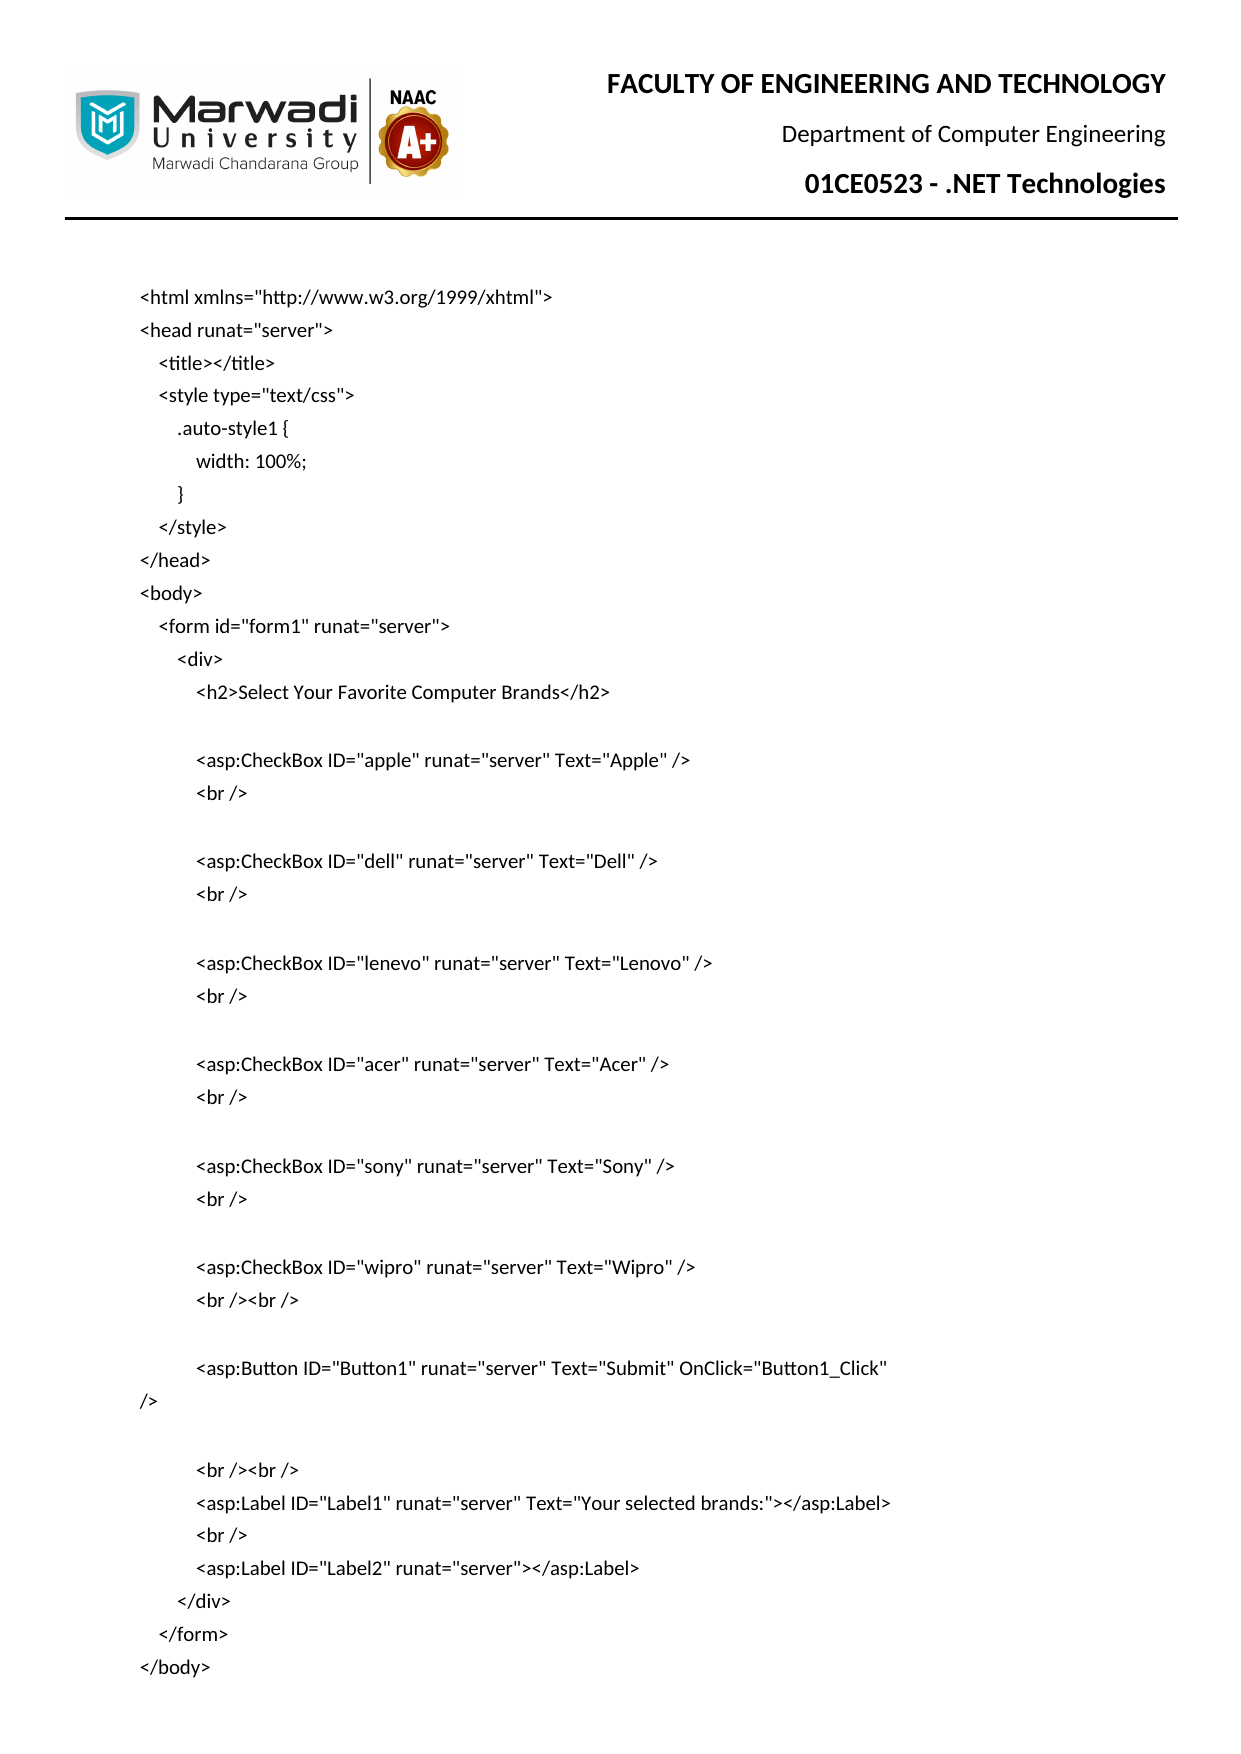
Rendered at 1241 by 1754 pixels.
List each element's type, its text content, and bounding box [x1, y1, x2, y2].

text /> [139, 1388, 1178, 1414]
text width: 100%; [139, 448, 1178, 474]
text </style> [139, 514, 1178, 540]
text <br /> [139, 1186, 1178, 1211]
text .auto-style1 { [139, 416, 1178, 441]
text <asp:CheckBox ID="dell" runat="server" Text="Dell" /> [139, 849, 1178, 874]
text </head> [139, 547, 1178, 573]
text <asp:Button ID="Button1" runat="server" Text="Submit" OnClick="Button1_Click" [139, 1356, 1178, 1381]
text <br /> [139, 882, 1178, 907]
text <br /> [139, 780, 1178, 806]
text <h2>Select Your Favorite Computer Brands</h2> [139, 679, 1178, 704]
text <body> [139, 580, 1178, 606]
text <br /> [139, 1523, 1178, 1548]
text <asp:Label ID="Label2" runat="server"></asp:Label> [139, 1556, 1178, 1581]
text <br /><br /> [139, 1457, 1178, 1482]
text <asp:CheckBox ID="wipro" runat="server" Text="Wipro" /> [139, 1254, 1178, 1279]
text <div> [139, 646, 1178, 671]
text <html xmlns="http://www.w3.org/1999/xhtml"> [139, 284, 1178, 309]
text </body> [139, 1654, 1178, 1680]
text <style type="text/css"> [139, 383, 1178, 408]
text <br /> [139, 983, 1178, 1008]
text <form id="form1" runat="server"> [139, 613, 1178, 638]
text </div> [139, 1588, 1178, 1614]
text <title></title> [139, 350, 1178, 375]
text <asp:Label ID="Label1" runat="server" Text="Your selected brands:"></asp:Label> [139, 1490, 1178, 1515]
text </form> [139, 1621, 1178, 1647]
text <asp:CheckBox ID="lenevo" runat="server" Text="Lenovo" /> [139, 950, 1178, 976]
picture [64, 65, 459, 197]
text <head runat="server"> [139, 317, 1178, 342]
text <br /><br /> [139, 1287, 1178, 1312]
text } [139, 481, 1178, 507]
text <br /> [139, 1084, 1178, 1110]
text <asp:CheckBox ID="apple" runat="server" Text="Apple" /> [139, 747, 1178, 773]
text <asp:CheckBox ID="acer" runat="server" Text="Acer" /> [139, 1051, 1178, 1077]
text <asp:CheckBox ID="sony" runat="server" Text="Sony" /> [139, 1153, 1178, 1178]
